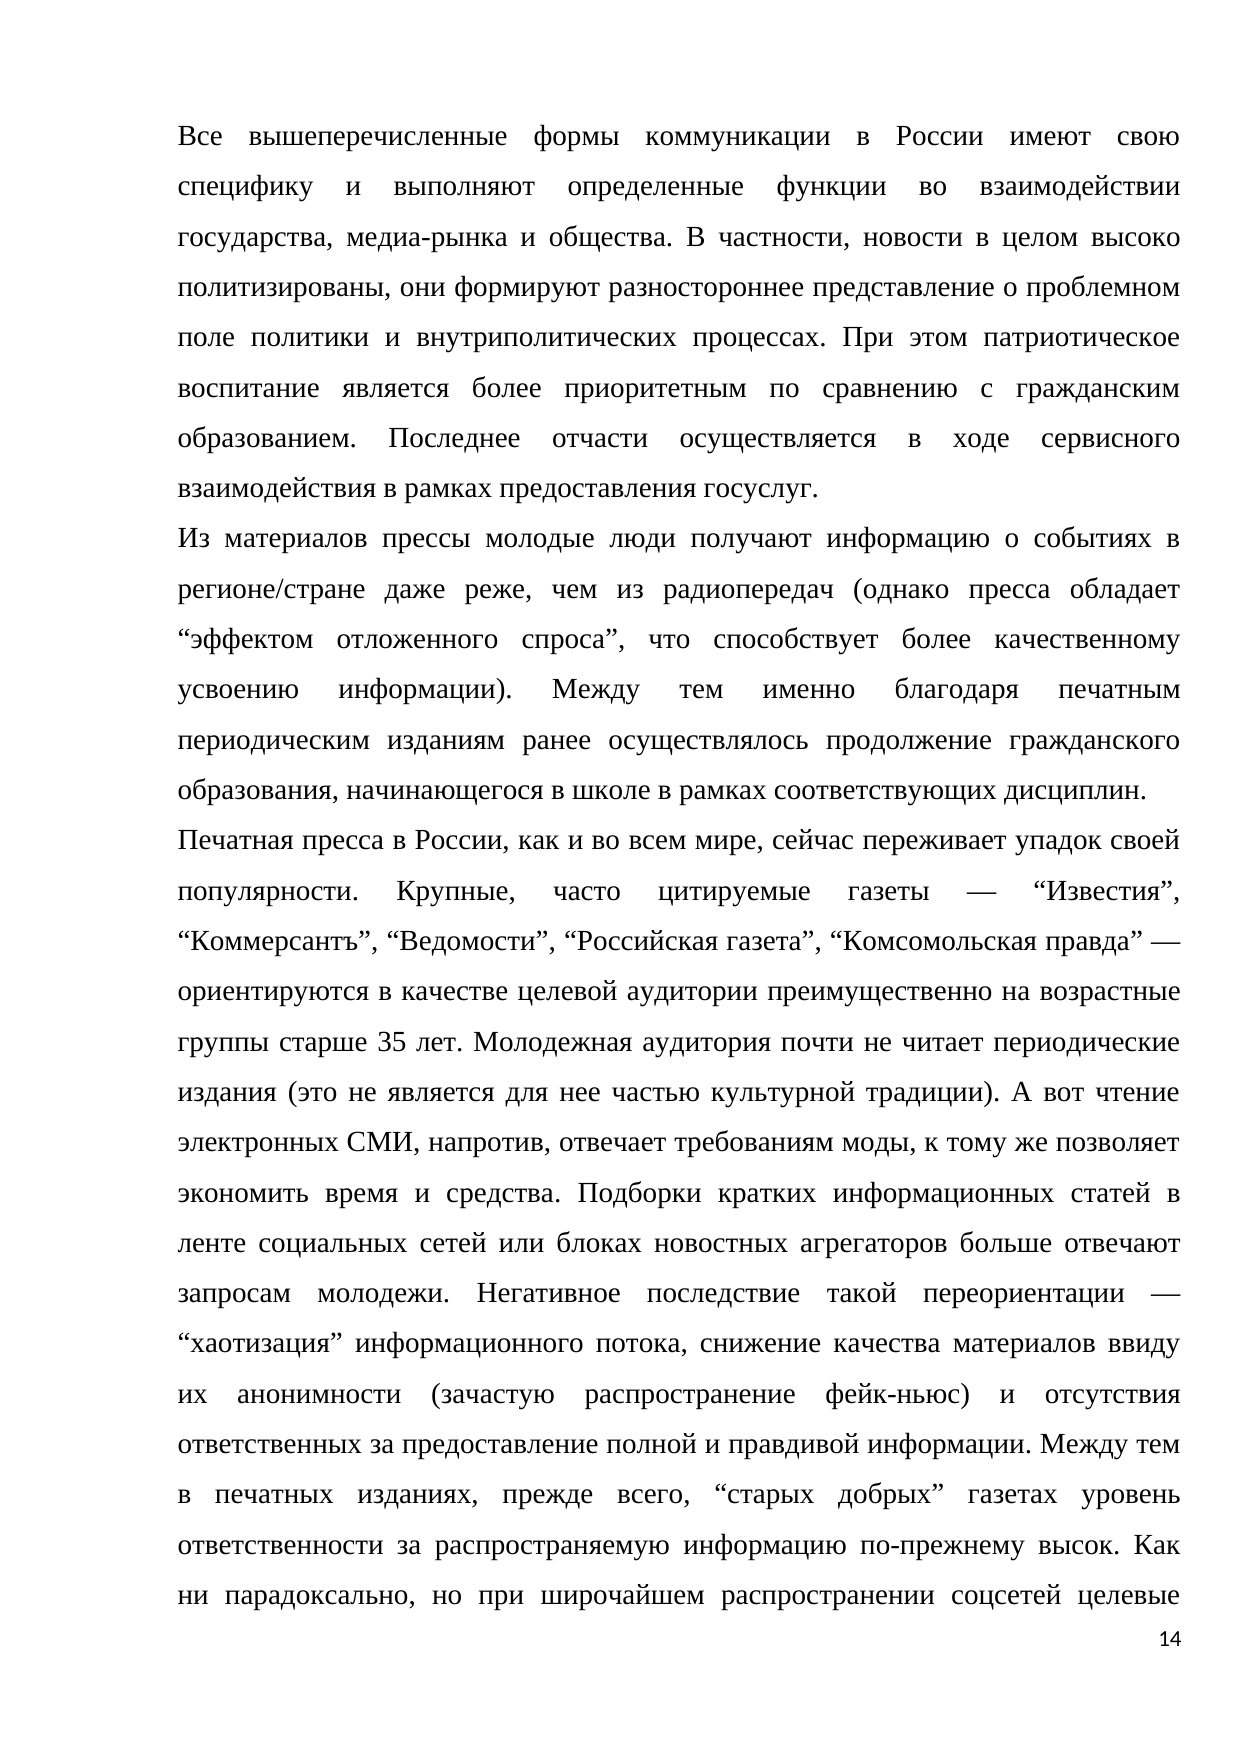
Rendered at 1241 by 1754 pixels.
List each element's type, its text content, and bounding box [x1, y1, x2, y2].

text Из материалов прессы молодые люди получают информацию о событиях в регионе/стране даже реже, чем из радиопередач (однако пресса обладает “эффектом отложенного спроса”, что способствует более качественному усвоению информации). Между тем именно благодаря печатным периодическим изданиям ранее осуществлялось продолжение гражданского образования, начинающегося в школе в рамках соответствующих дисциплин. [177, 521, 1181, 806]
text Все вышеперечисленные формы коммуникации в России имеют свою специфику и выполняют определенные функции во взаимодействии государства, медиа-рынка и общества. В частности, новости в целом высоко политизированы, они формируют разностороннее представление о проблемном поле политики и внутриполитических процессах. При этом патриотическое воспитание является более приоритетным по сравнению с гражданским образованием. Последнее отчасти осуществляется в ходе сервисного взаимодействия в рамках предоставления госуслуг. [177, 118, 1181, 504]
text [177, 822, 1181, 1611]
